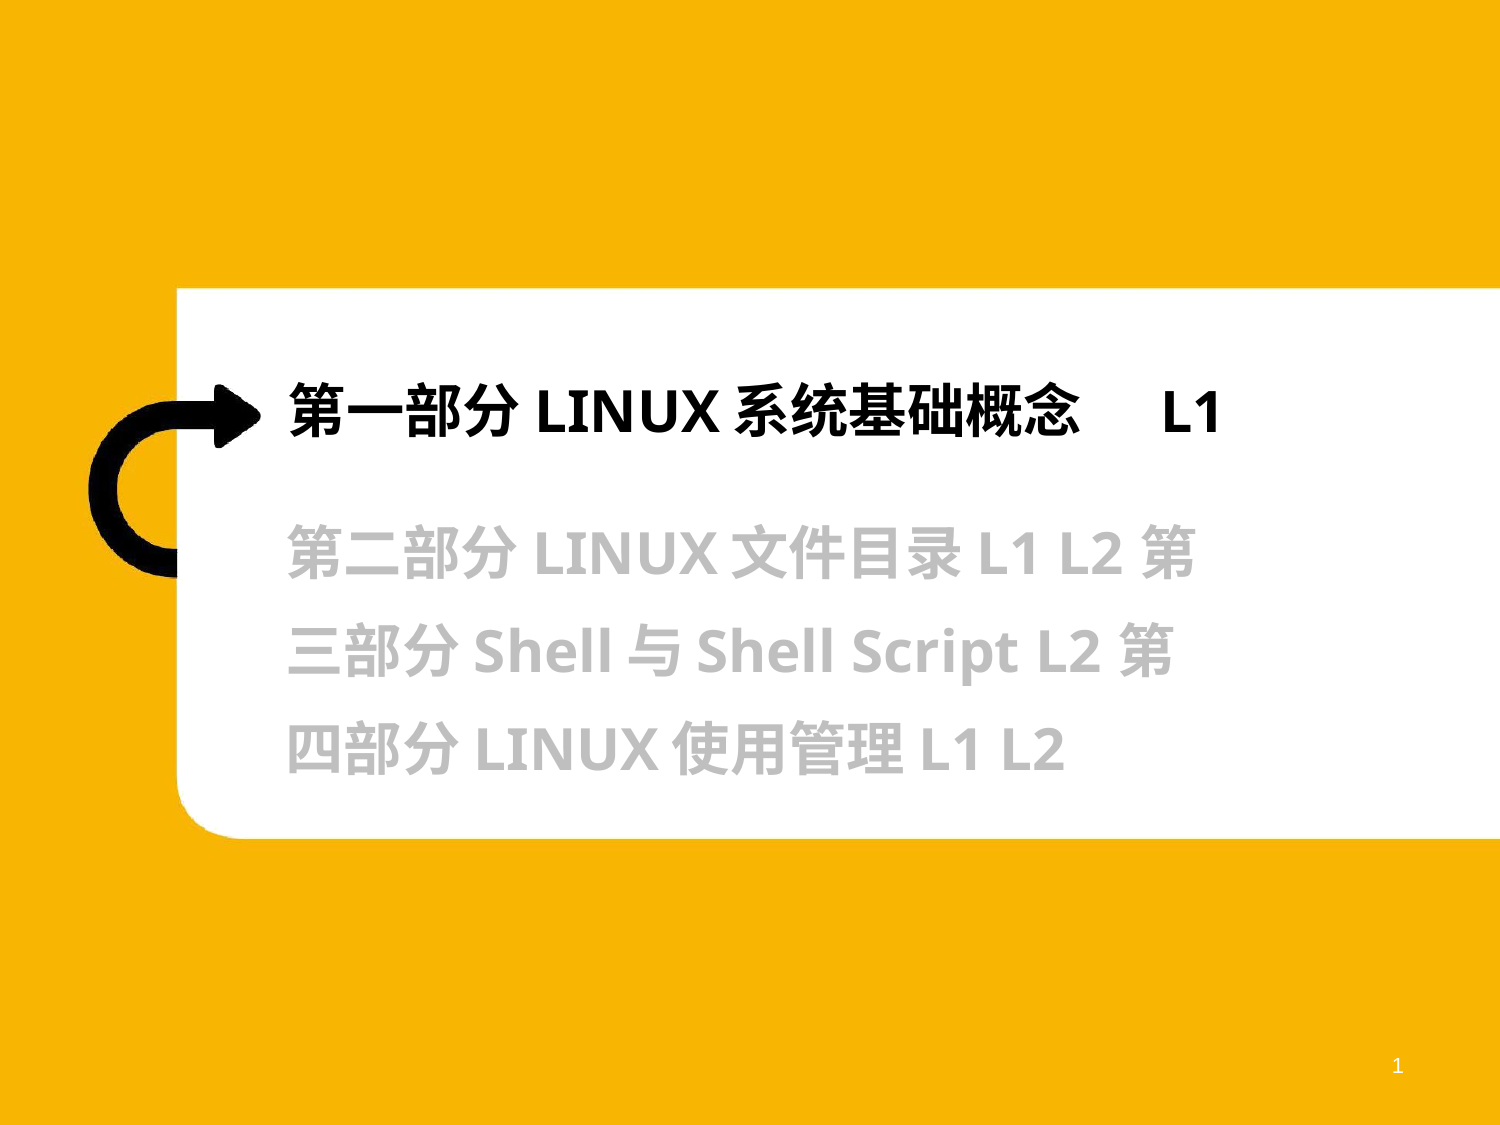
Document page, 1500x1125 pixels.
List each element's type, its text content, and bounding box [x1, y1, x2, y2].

text 第一部分 LINUX系统基础概念 L1 [287, 370, 1404, 447]
text 第二部分 LINUX文件目录 L1 L2 第三部分 Shell与Shell Script L2 第四部分 LINUX使用管理 L1 L2 [285, 496, 1225, 790]
picture [0, 0, 1500, 1125]
